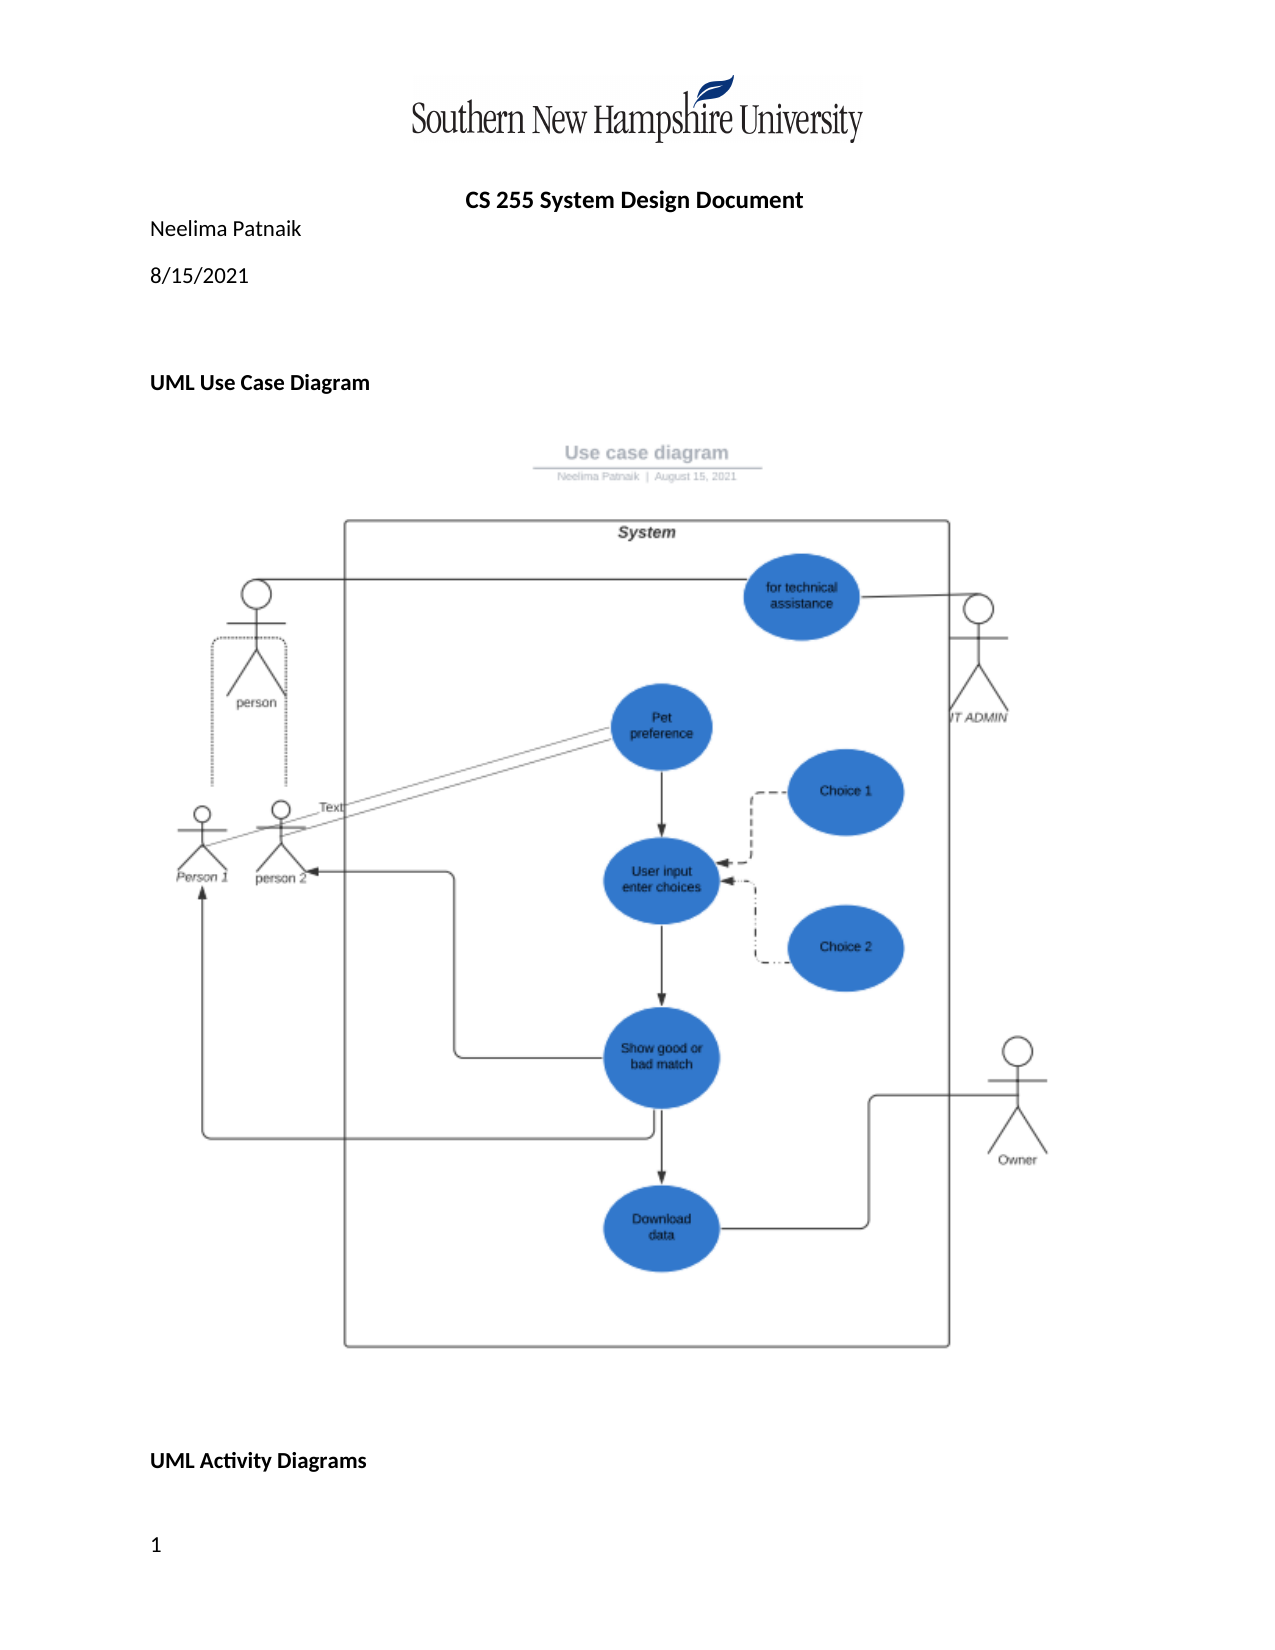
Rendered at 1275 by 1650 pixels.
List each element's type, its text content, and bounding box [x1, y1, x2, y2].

subtitle UML Use Case Diagram [150, 368, 1125, 397]
picture [150, 396, 1074, 1447]
subtitle UML Activity Diagrams [150, 1447, 1125, 1474]
subtitle CS 255 System Design Document [150, 184, 1125, 214]
text 8/15/2021 [150, 261, 1125, 289]
text Neelima Patnaik [150, 214, 1125, 242]
picture [412, 75, 863, 143]
